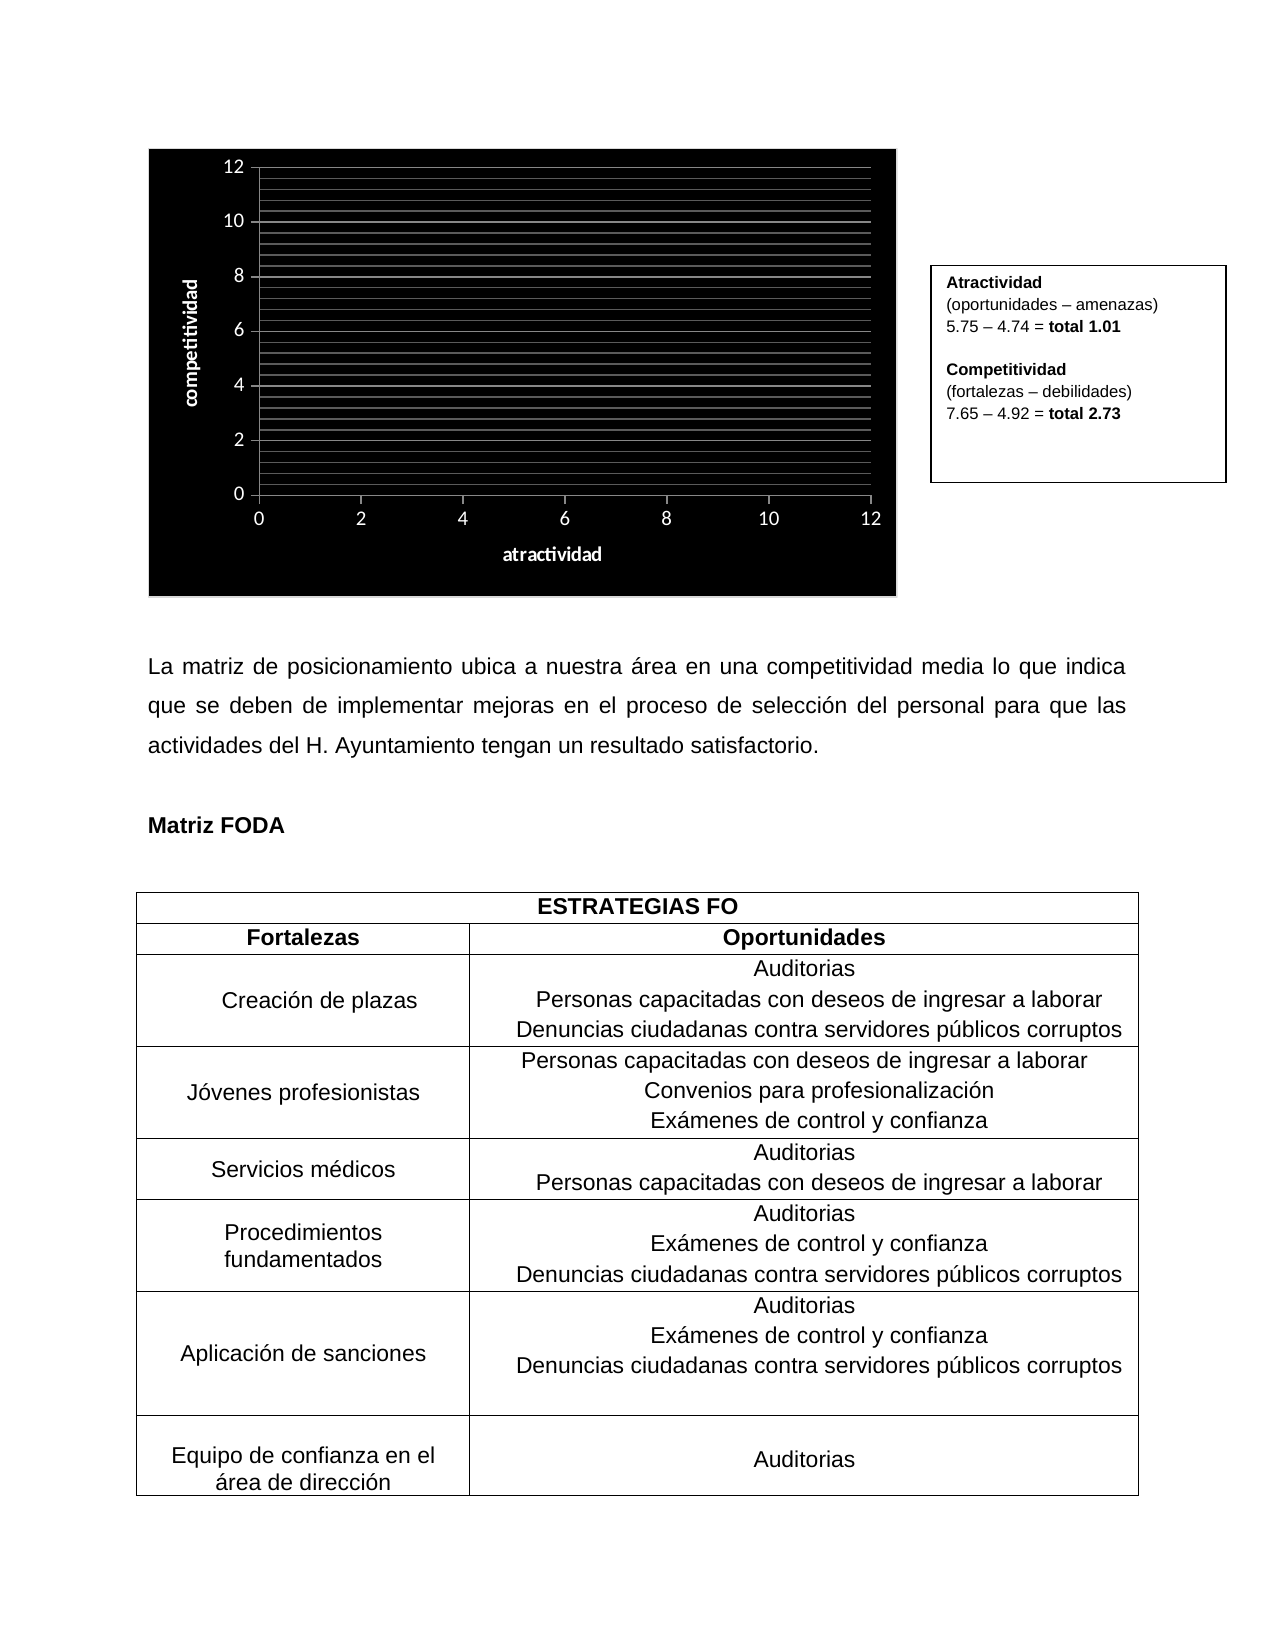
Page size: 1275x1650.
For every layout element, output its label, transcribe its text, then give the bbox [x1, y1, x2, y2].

table_cell Servicios médicos [137, 1139, 469, 1199]
text La matriz de posicionamiento ubica a nuestra área en una competitividad media lo que indica que se deben de implementar mejoras en el proceso de selección del personal para que las actividades del H. Ayuntamiento tengan un resultado satisfactorio. [148, 653, 1127, 758]
text Matriz FODA [148, 812, 1127, 838]
table_cell Personas capacitadas con deseos de ingresar a laborar Convenios para profesionalización Exámenes de control y confianza [470, 1047, 1138, 1138]
table_cell Auditorias Personas capacitadas con deseos de ingresar a laborar Denuncias ciudadanas contra servidores públicos corruptos [470, 955, 1138, 1046]
table_cell Procedimientos fundamentados [137, 1200, 469, 1291]
table_cell Auditorias Exámenes de control y confianza Denuncias ciudadanas contra servidores públicos corruptos [470, 1200, 1138, 1291]
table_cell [470, 1416, 1138, 1495]
table_cell Auditorias Personas capacitadas con deseos de ingresar a laborar [470, 1139, 1138, 1199]
table_cell Fortalezas [137, 924, 469, 954]
table_cell Oportunidades [470, 924, 1138, 954]
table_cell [137, 1416, 469, 1495]
table_cell Jóvenes profesionistas [137, 1047, 469, 1138]
table_header ESTRATEGIAS FO [137, 893, 1138, 923]
table_cell Aplicación de sanciones [137, 1292, 469, 1415]
table_cell Creación de plazas [137, 955, 469, 1046]
table_cell Auditorias Exámenes de control y confianza Denuncias ciudadanas contra servidores públicos corruptos [470, 1292, 1138, 1415]
